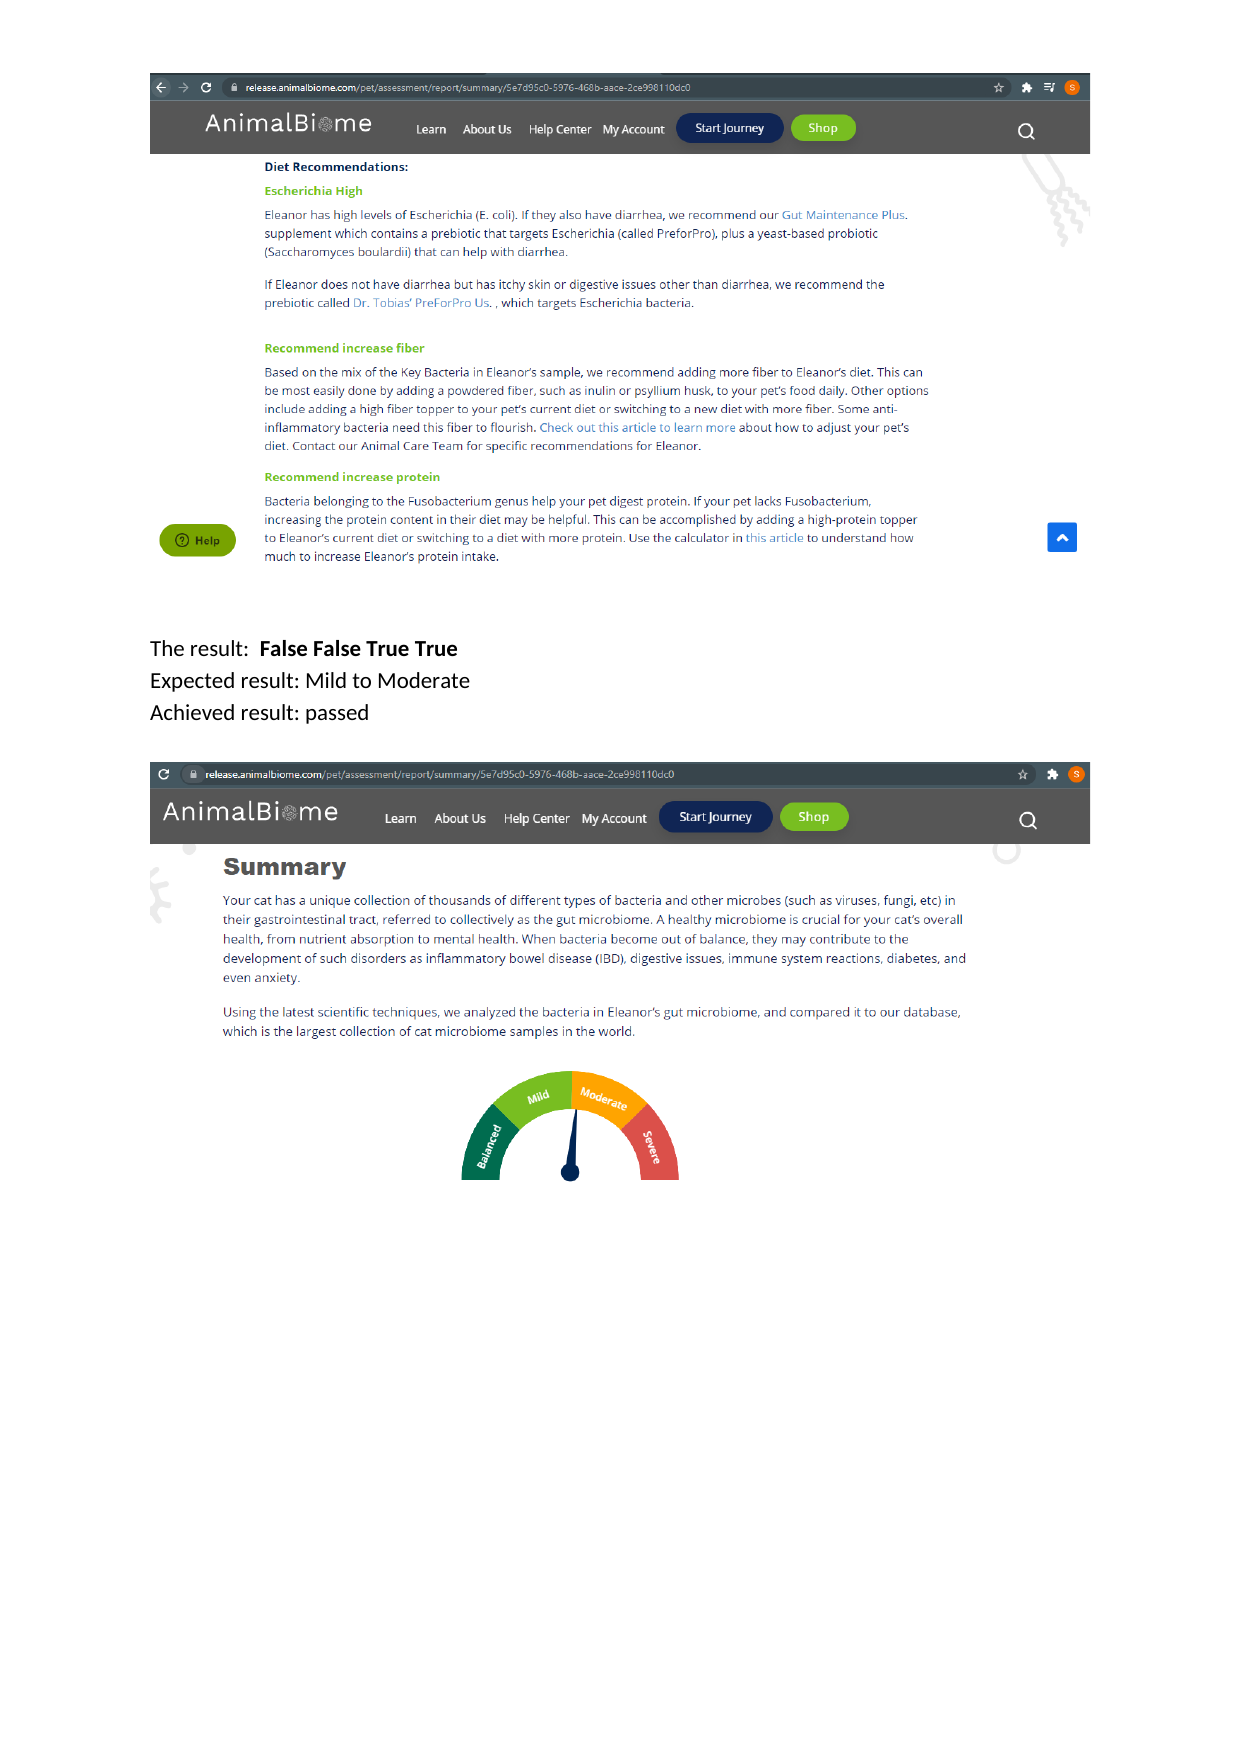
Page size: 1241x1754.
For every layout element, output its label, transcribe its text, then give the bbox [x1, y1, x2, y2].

text Achieved result: passed [150, 698, 1090, 726]
text Expected result: Mild to Moderate [150, 666, 1090, 694]
text The result: False False True True [150, 634, 1090, 662]
picture [150, 73, 1091, 566]
picture [150, 762, 1091, 1204]
